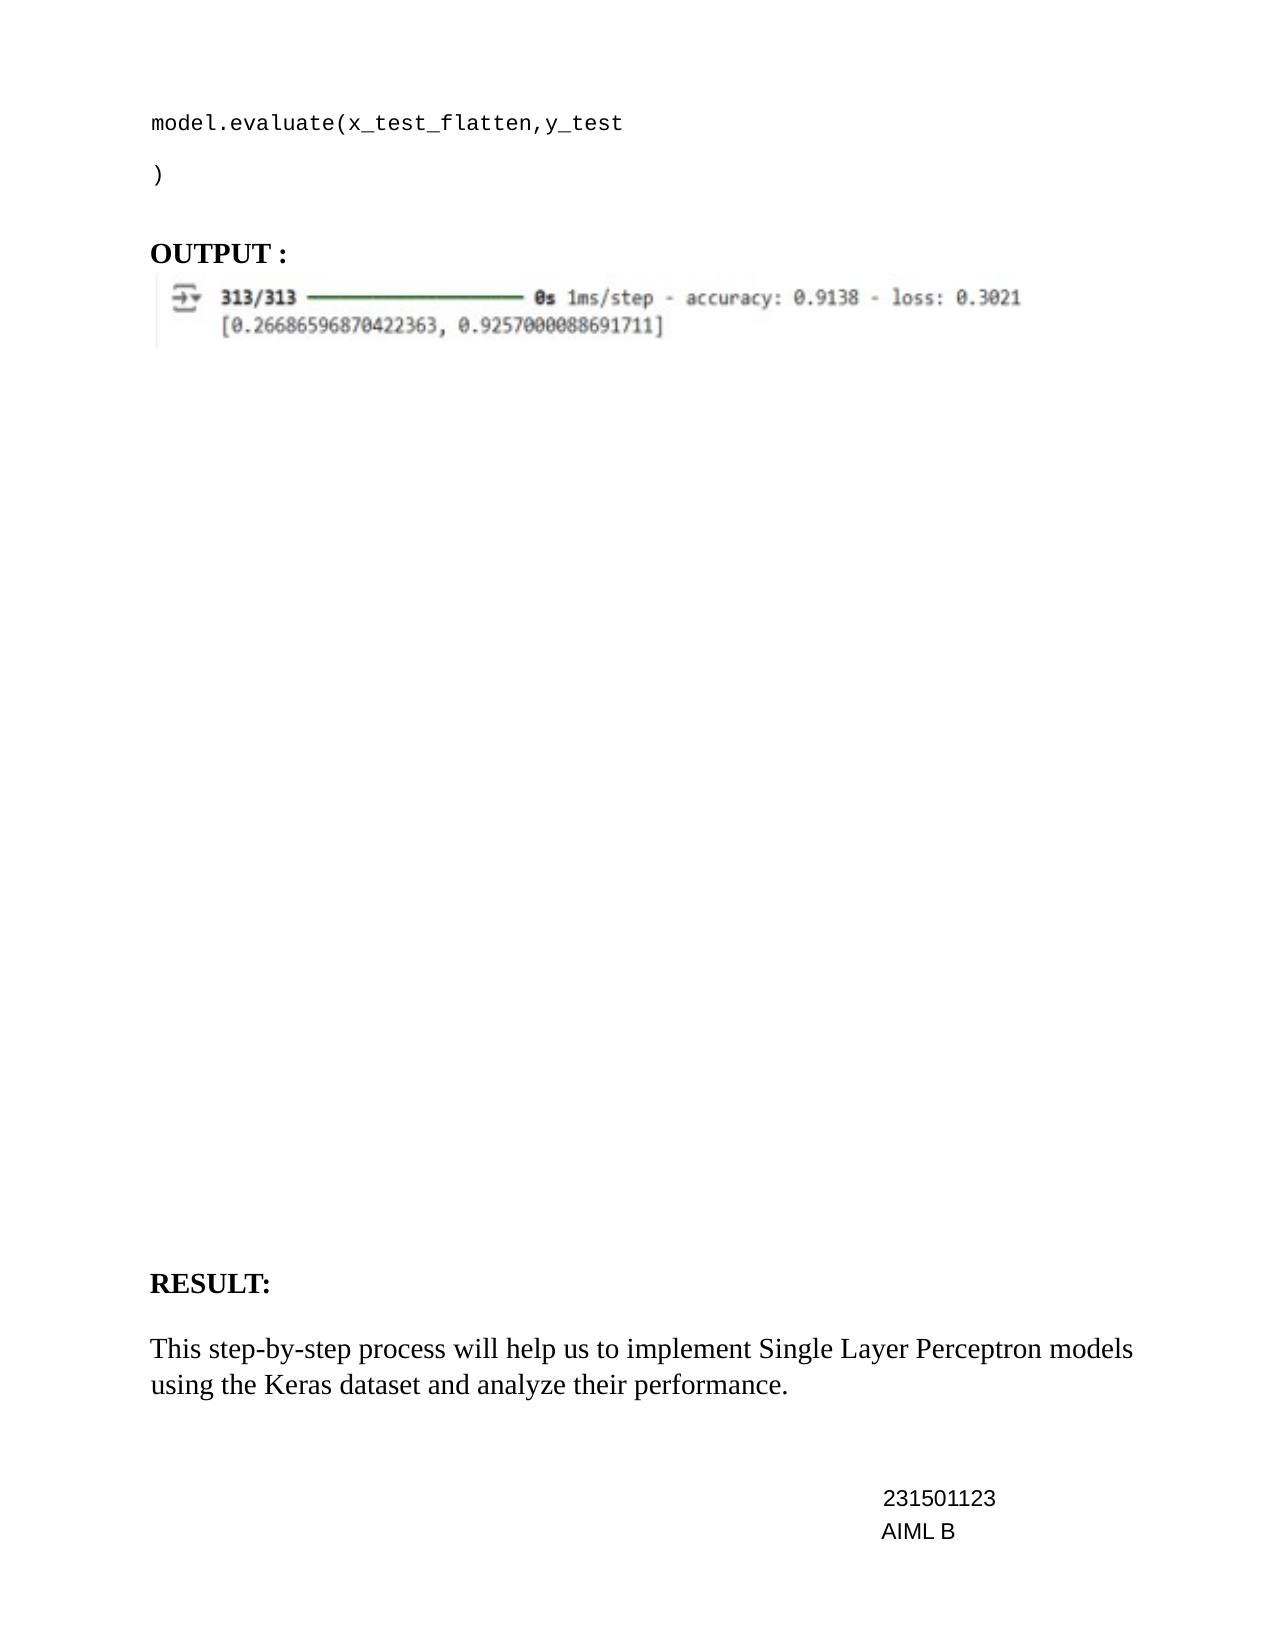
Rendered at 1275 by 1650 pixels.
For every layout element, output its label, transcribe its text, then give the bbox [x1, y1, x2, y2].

text This step-by-step process will help us to implement Single Layer Perceptron models using the Keras dataset and analyze their performance. [149, 1331, 1135, 1401]
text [151, 112, 635, 188]
text RESULT: [149, 1267, 1135, 1300]
text OUTPUT : [149, 236, 1135, 270]
picture [155, 273, 1058, 349]
